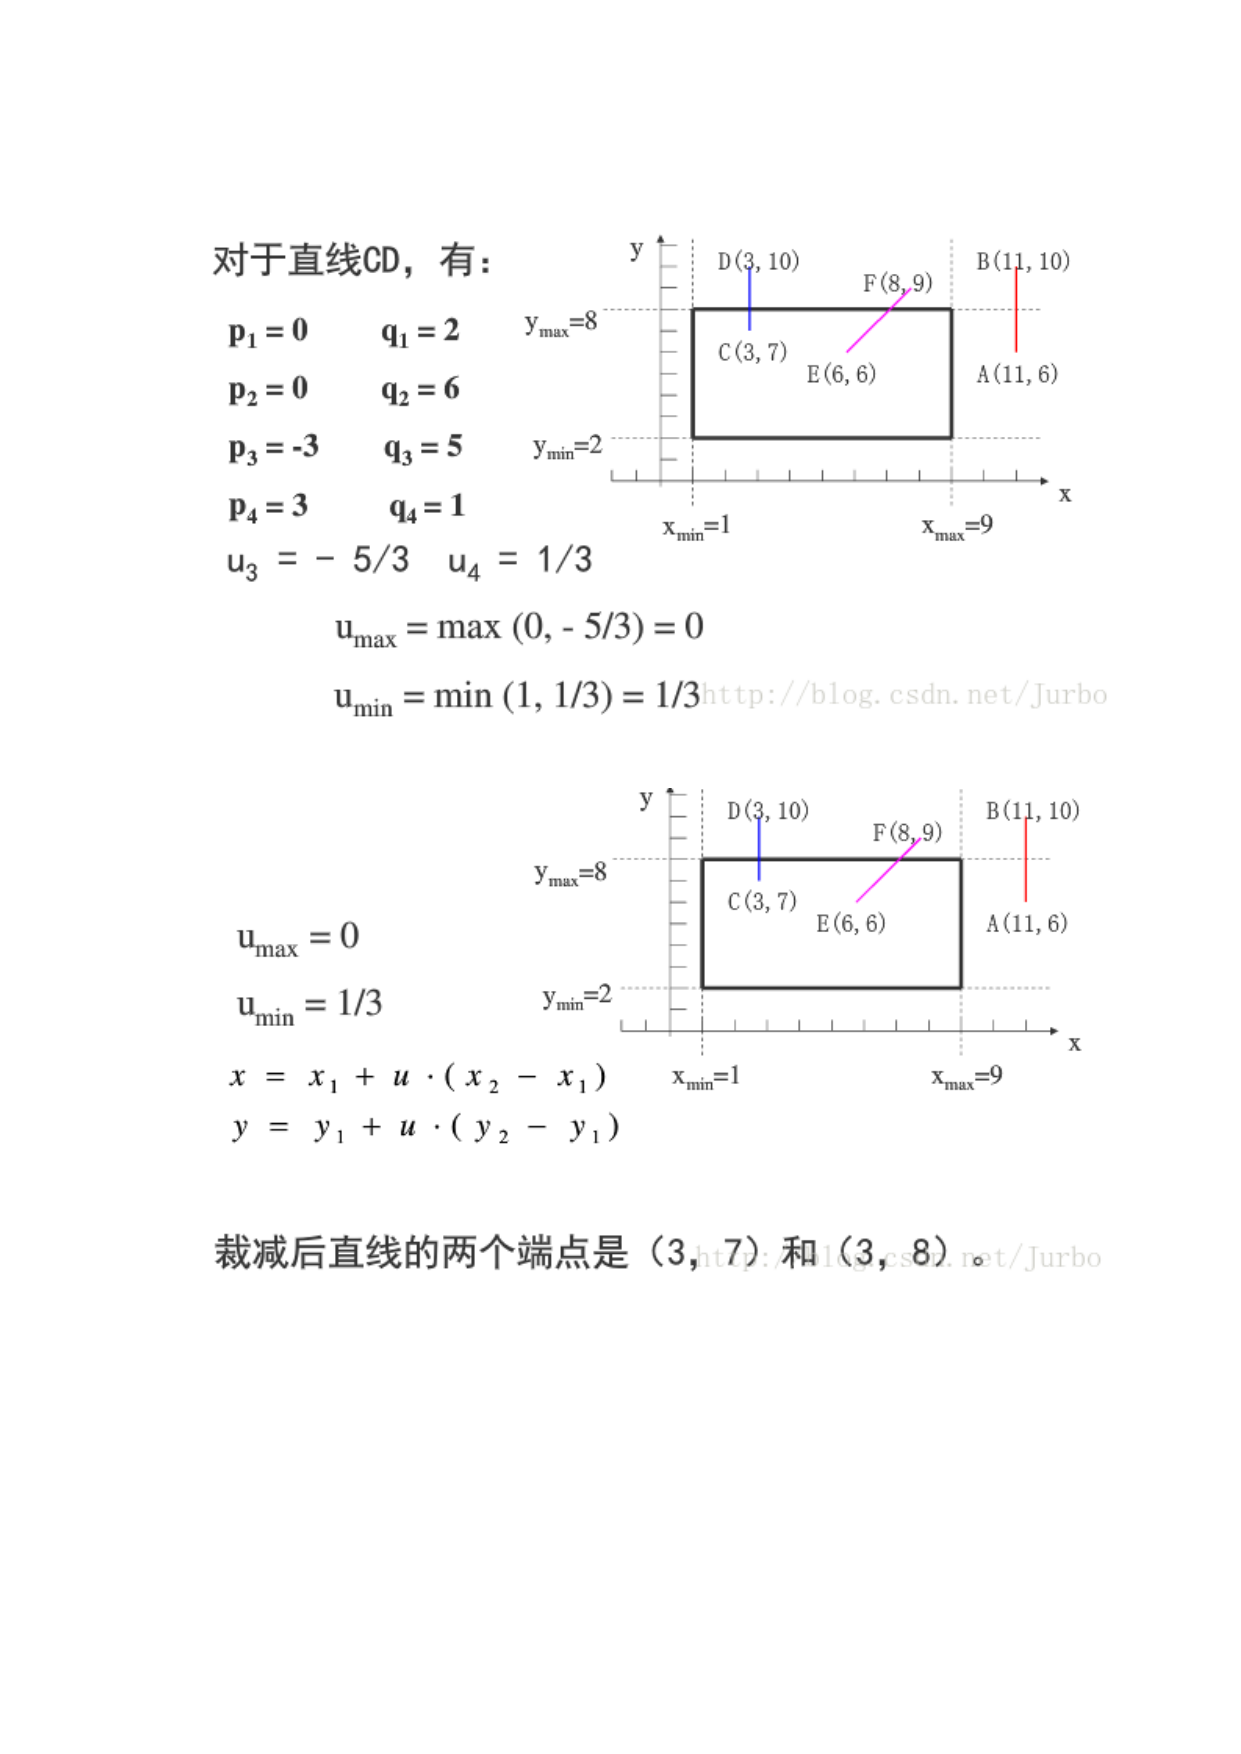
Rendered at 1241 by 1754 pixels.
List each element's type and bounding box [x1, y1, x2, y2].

picture [187, 788, 1121, 1289]
picture [187, 216, 1127, 726]
